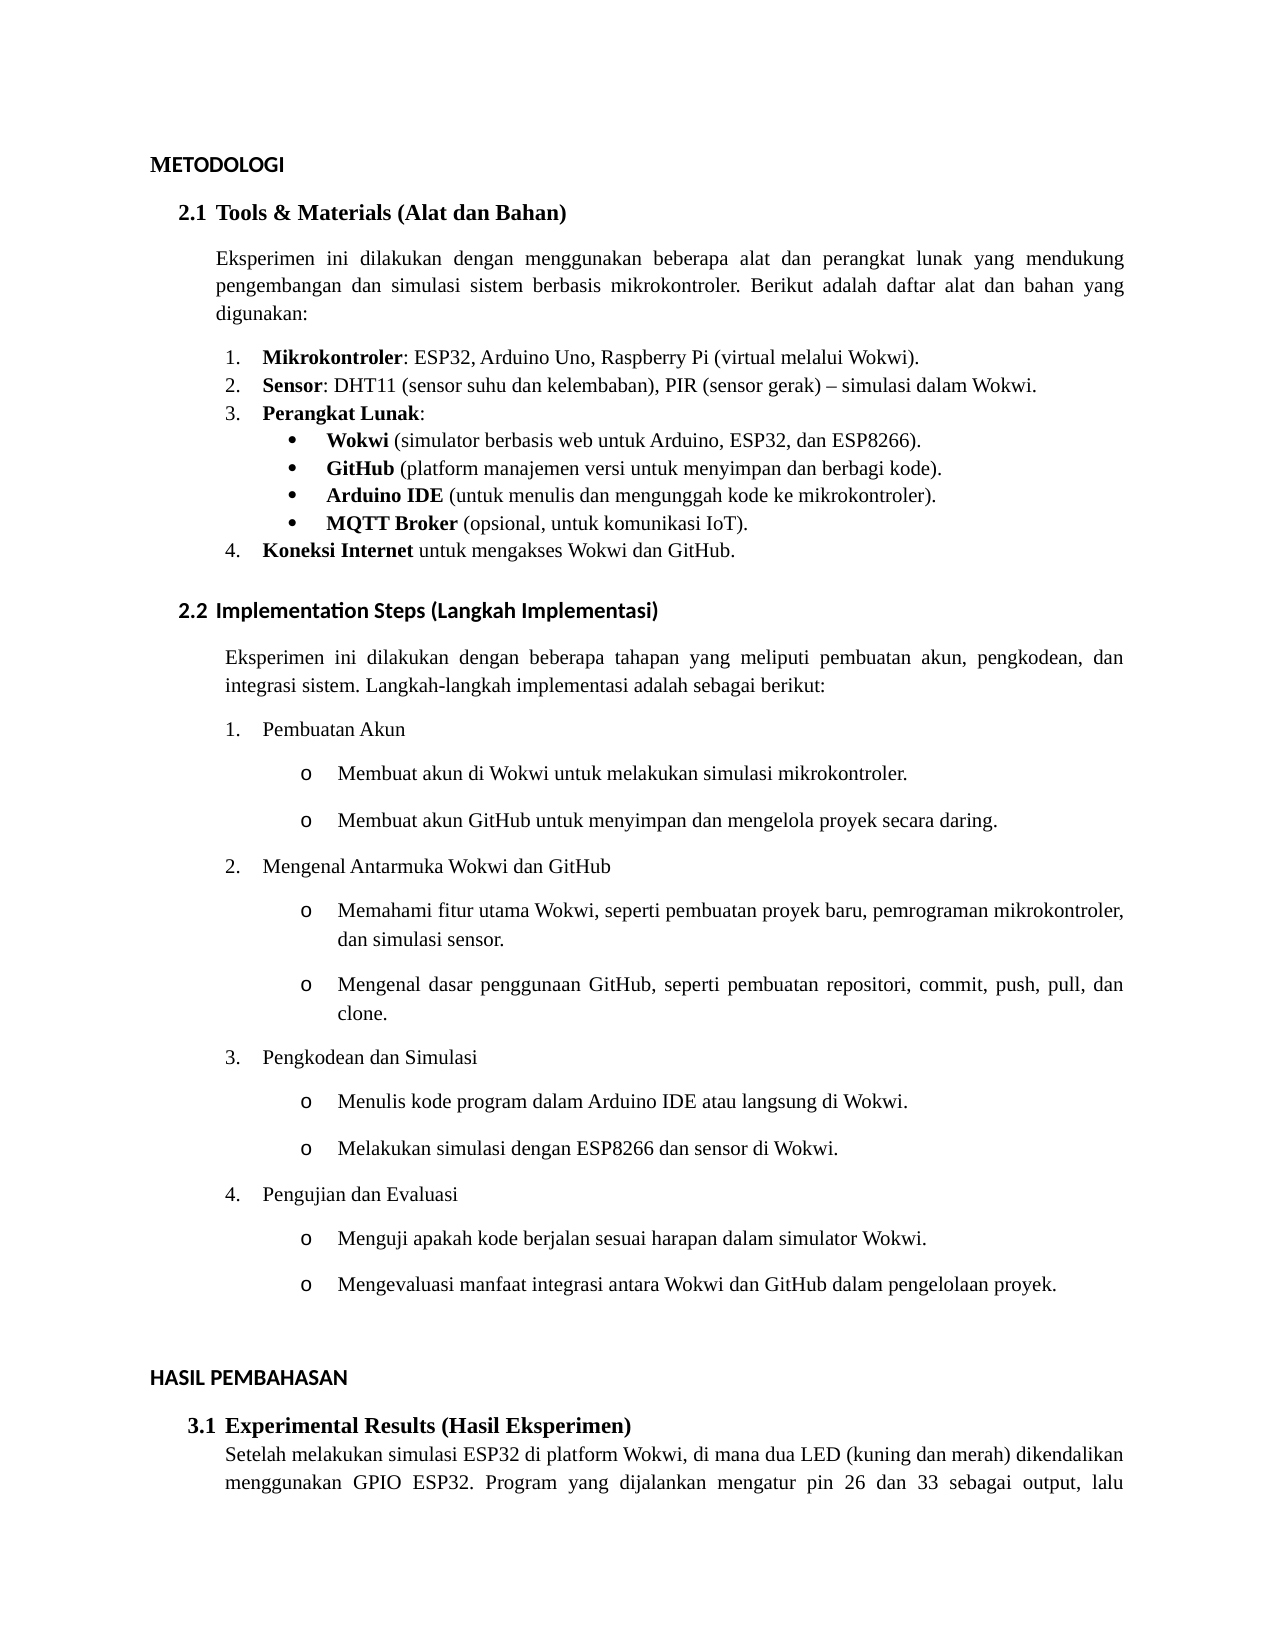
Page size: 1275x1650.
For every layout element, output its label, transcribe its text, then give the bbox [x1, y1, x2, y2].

text METODOLOGI [150, 150, 1125, 178]
list Pembuatan Akun [225, 717, 1125, 741]
list Wokwi (simulator berbasis web untuk Arduino, ESP32, dan ESP8266). [289, 428, 1125, 452]
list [225, 1442, 1125, 1494]
list Pengujian dan Evaluasi [225, 1182, 1125, 1206]
list Implementation Steps (Langkah Implementasi) [178, 596, 1125, 624]
text HASIL PEMBAHASAN [150, 1363, 1125, 1391]
list Mengenal Antarmuka Wokwi dan GitHub [225, 854, 1125, 878]
text Eksperimen ini dilakukan dengan menggunakan beberapa alat dan perangkat lunak yang mendukung pengembangan dan simulasi sistem berbasis mikrokontroler. Berikut adalah daftar alat dan bahan yang digunakan: [216, 246, 1125, 325]
list MQTT Broker (opsional, untuk komunikasi IoT). [289, 511, 1125, 535]
text Eksperimen ini dilakukan dengan beberapa tahapan yang meliputi pembuatan akun, pengkodean, dan integrasi sistem. Langkah-langkah implementasi adalah sebagai berikut: [225, 645, 1125, 697]
list Memahami fitur utama Wokwi, seperti pembuatan proyek baru, pemrograman mikrokontroler, dan simulasi sensor. [300, 898, 1125, 951]
list Menulis kode program dalam Arduino IDE atau langsung di Wokwi. [300, 1089, 1125, 1115]
list Mengevaluasi manfaat integrasi antara Wokwi dan GitHub dalam pengelolaan proyek. [300, 1272, 1125, 1298]
list GitHub (platform manajemen versi untuk menyimpan dan berbagi kode). [289, 456, 1125, 480]
list Arduino IDE (untuk menulis dan mengunggah kode ke mikrokontroler). [289, 483, 1125, 507]
list Koneksi Internet untuk mengakses Wokwi dan GitHub. [225, 538, 1125, 562]
list Tools & Materials (Alat dan Bahan) [178, 199, 1125, 225]
list Membuat akun GitHub untuk menyimpan dan mengelola proyek secara daring. [300, 807, 1125, 833]
list Experimental Results (Hasil Eksperimen) [187, 1412, 1125, 1438]
list Mengenal dasar penggunaan GitHub, seperti pembuatan repositori, commit, push, pull, dan clone. [300, 972, 1125, 1025]
list Membuat akun di Wokwi untuk melakukan simulasi mikrokontroler. [300, 761, 1125, 787]
list Pengkodean dan Simulasi [225, 1045, 1125, 1069]
list Sensor: DHT11 (sensor suhu dan kelembaban), PIR (sensor gerak) – simulasi dalam Wokwi. [225, 373, 1125, 397]
list Mikrokontroler: ESP32, Arduino Uno, Raspberry Pi (virtual melalui Wokwi). [225, 345, 1125, 369]
list Perangkat Lunak: [225, 400, 1125, 424]
list Melakukan simulasi dengan ESP8266 dan sensor di Wokwi. [300, 1136, 1125, 1161]
list Menguji apakah kode berjalan sesuai harapan dalam simulator Wokwi. [300, 1226, 1125, 1252]
